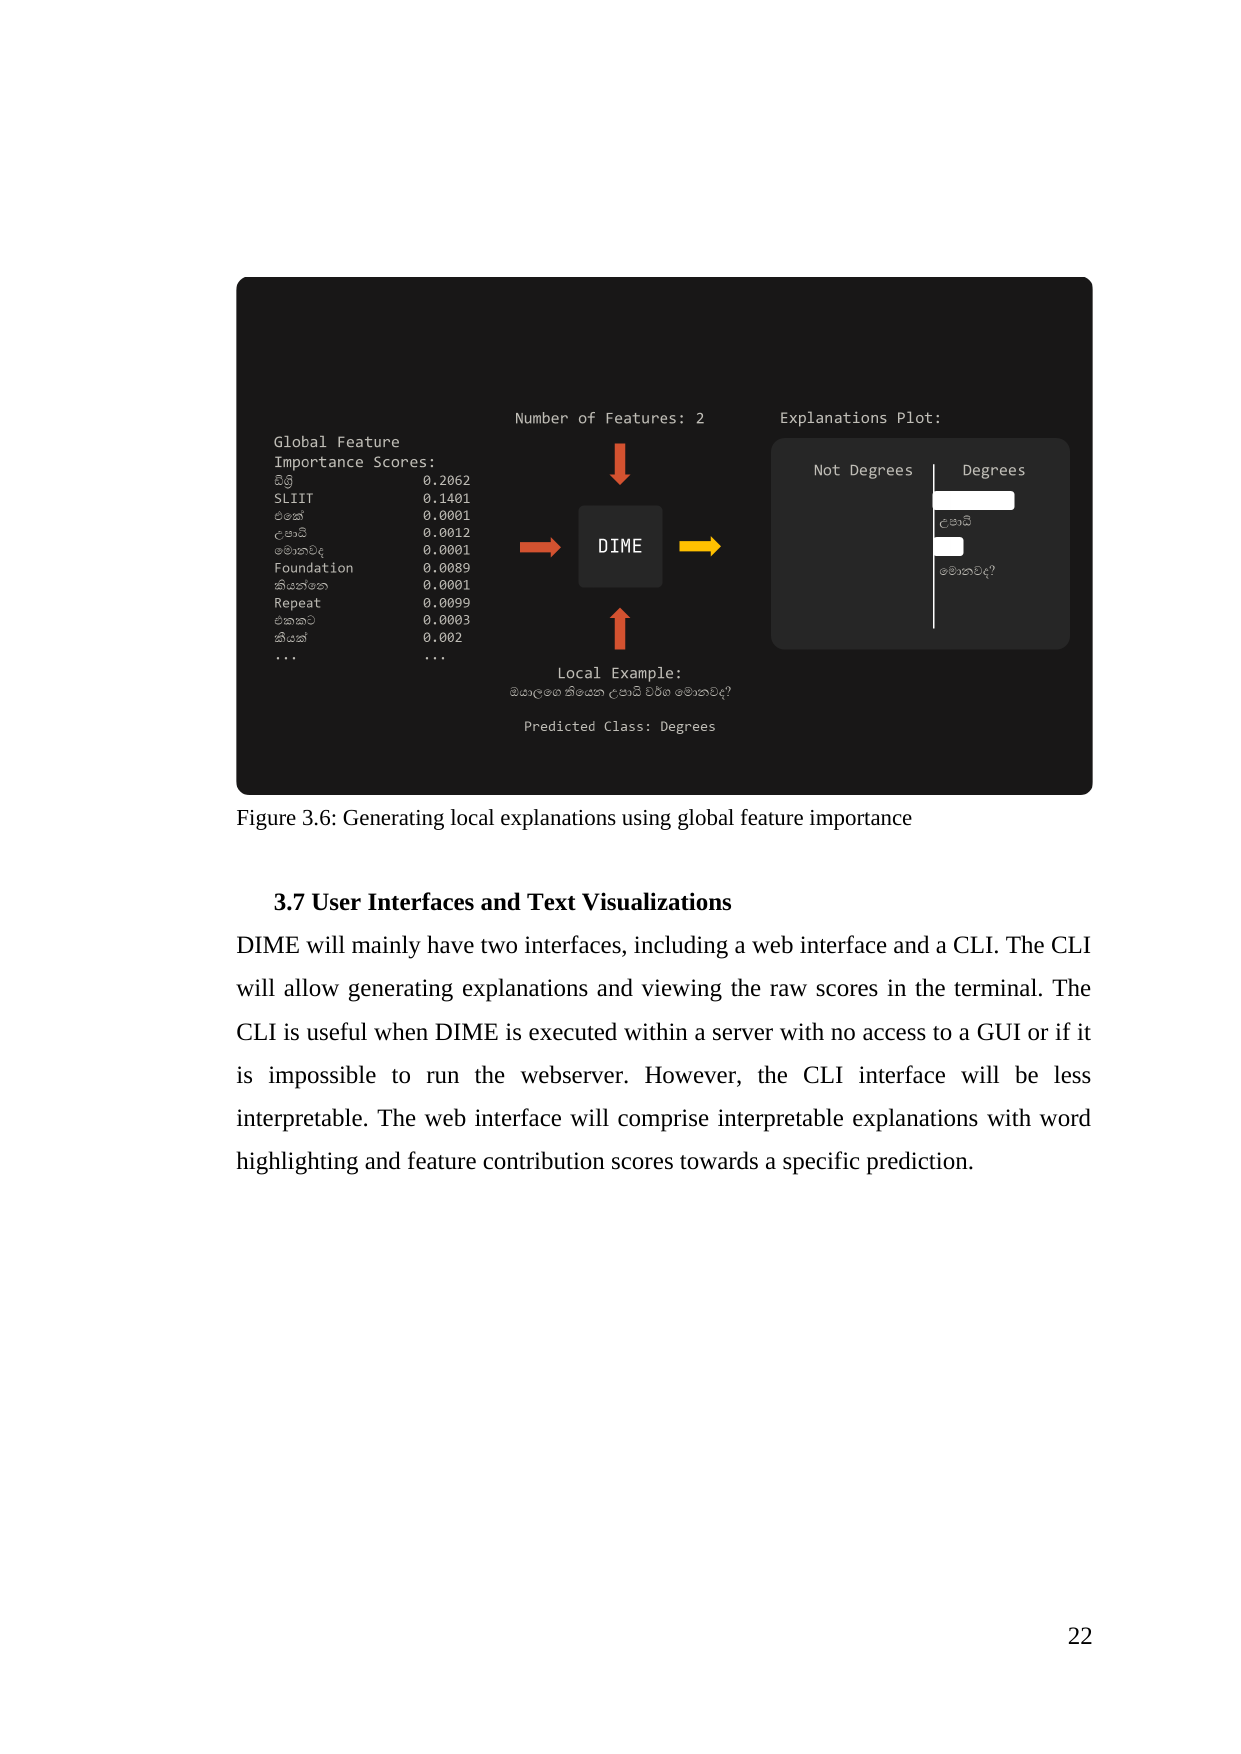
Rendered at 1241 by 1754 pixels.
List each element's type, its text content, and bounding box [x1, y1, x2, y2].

text DIME will mainly have two interfaces, including a web interface and a CLI. The CLI will allow generating explanations and viewing the raw scores in the terminal. The CLI is useful when DIME is executed within a server with no access to a GUI or if it is impossible to run the webserver. However, the CLI interface will be less interpretable. The web interface will comprise interpretable explanations with word highlighting and feature contribution scores towards a specific prediction. [236, 930, 1092, 1175]
subtitle User Interfaces and Text Visualizations [274, 887, 1092, 916]
picture [236, 277, 1093, 795]
